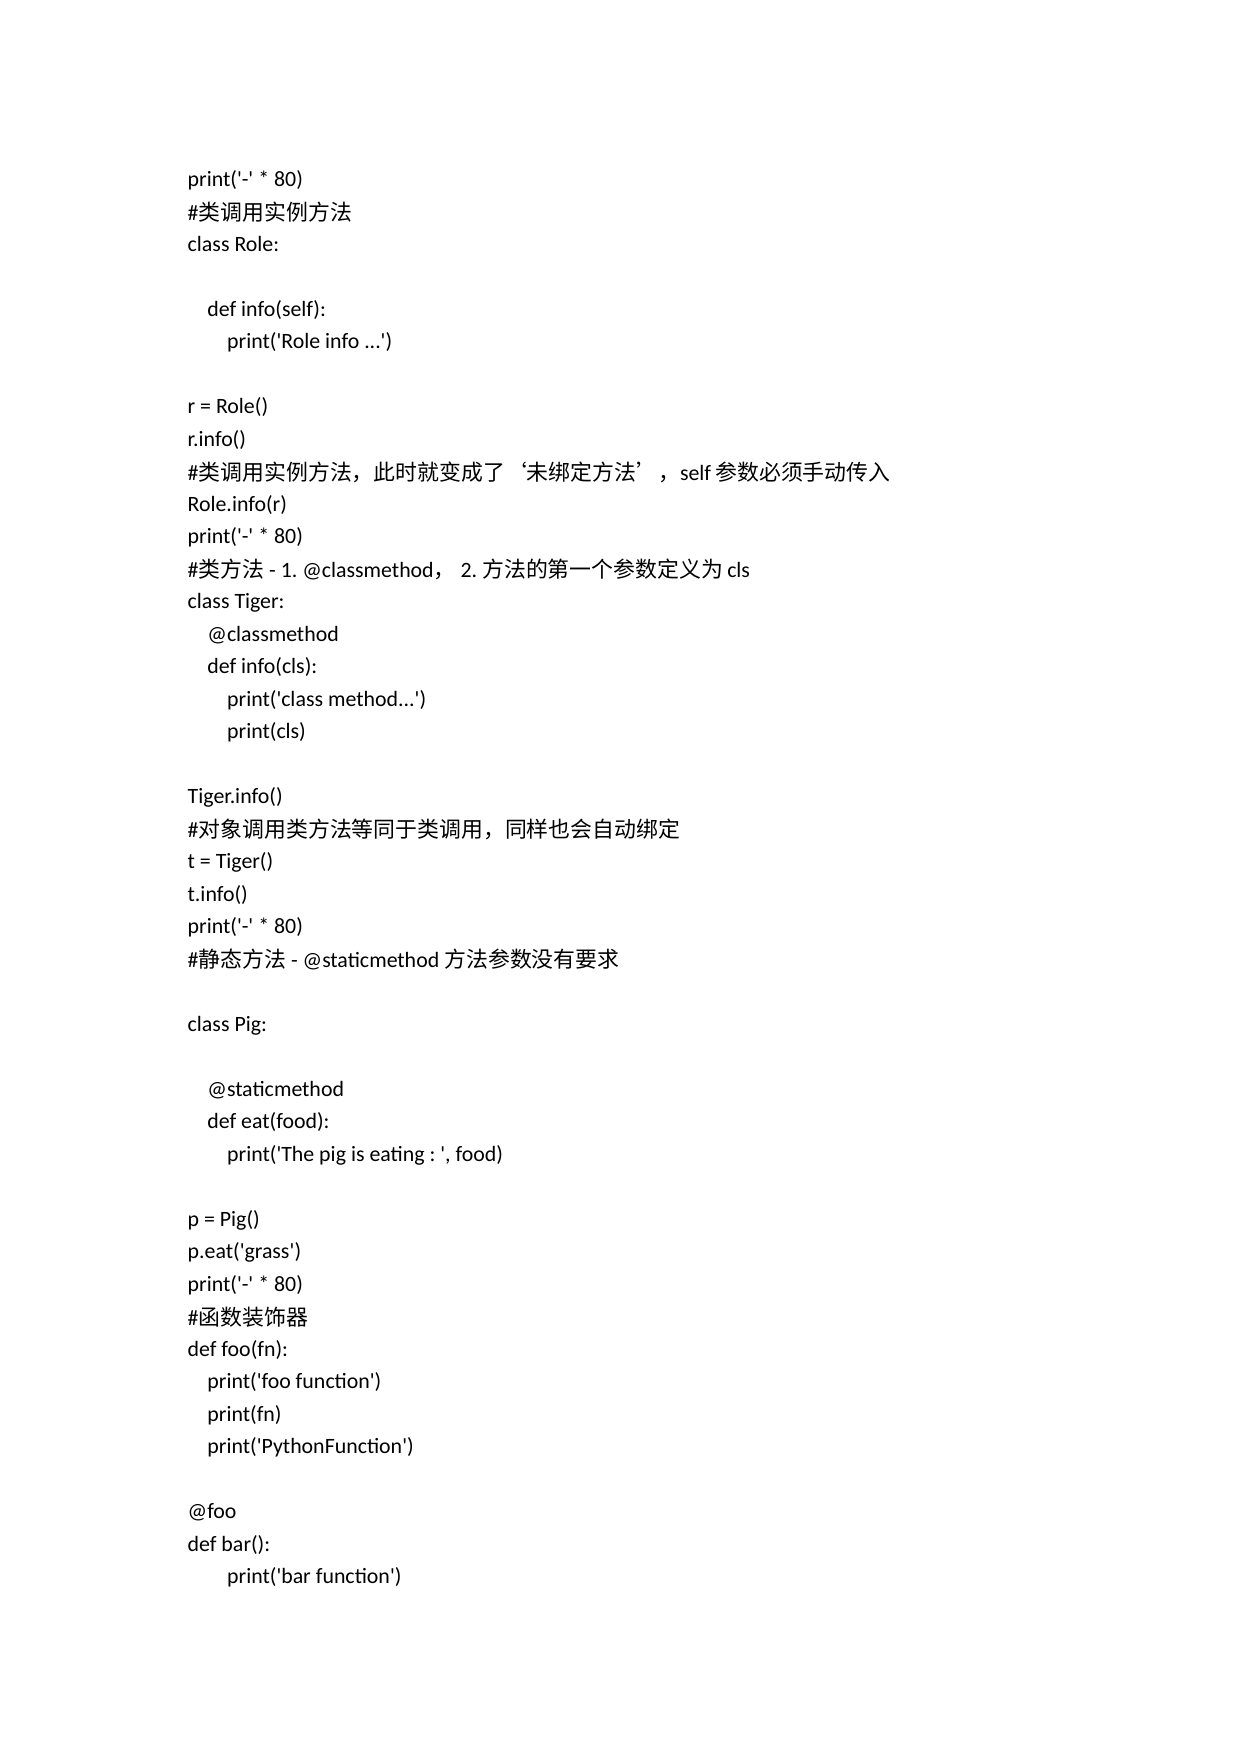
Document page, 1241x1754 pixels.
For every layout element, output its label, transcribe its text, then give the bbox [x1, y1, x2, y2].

text print(cls) [187, 714, 1053, 747]
text t.info() [187, 877, 1053, 909]
text print('-' * 80) [187, 519, 1053, 552]
text def eat(food): [187, 1104, 1053, 1137]
text p.eat('grass') [187, 1234, 1053, 1267]
text class Tiger: [187, 584, 1053, 617]
text def info(self): [187, 292, 1053, 324]
text def bar(): [187, 1527, 1053, 1559]
text def info(cls): [187, 649, 1053, 682]
text r = Role() [187, 389, 1053, 422]
text @foo [187, 1494, 1053, 1527]
text t = Tiger() [187, 844, 1053, 877]
text print('PythonFunction') [187, 1429, 1053, 1462]
text print('The pig is eating : ', food) [187, 1137, 1053, 1169]
text print('Role info ...') [187, 324, 1053, 357]
text #对象调用类方法等同于类调用，同样也会自动绑定 [187, 812, 1053, 844]
text #类调用实例方法，此时就变成了‘未绑定方法’，self参数必须手动传入 [187, 454, 1053, 487]
text print(fn) [187, 1397, 1053, 1429]
text print('foo function') [187, 1364, 1053, 1397]
text #函数装饰器 [187, 1299, 1053, 1332]
text Role.info(r) [187, 487, 1053, 519]
text class Role: [187, 227, 1053, 259]
text print('class method...') [187, 682, 1053, 714]
text #类方法 - 1. @classmethod， 2. 方法的第一个参数定义为cls [187, 552, 1053, 584]
text print('-' * 80) [187, 909, 1053, 942]
text print('bar function') [187, 1559, 1053, 1592]
text #静态方法 - @staticmethod 方法参数没有要求 [187, 942, 1053, 974]
text p = Pig() [187, 1202, 1053, 1234]
text r.info() [187, 422, 1053, 454]
text #类调用实例方法 [187, 194, 1053, 227]
text class Pig: [187, 1007, 1053, 1039]
text Tiger.info() [187, 779, 1053, 812]
text print('-' * 80) [187, 1267, 1053, 1299]
text @staticmethod [187, 1072, 1053, 1104]
text def foo(fn): [187, 1332, 1053, 1364]
text @classmethod [187, 617, 1053, 649]
text print('-' * 80) [187, 162, 1053, 194]
